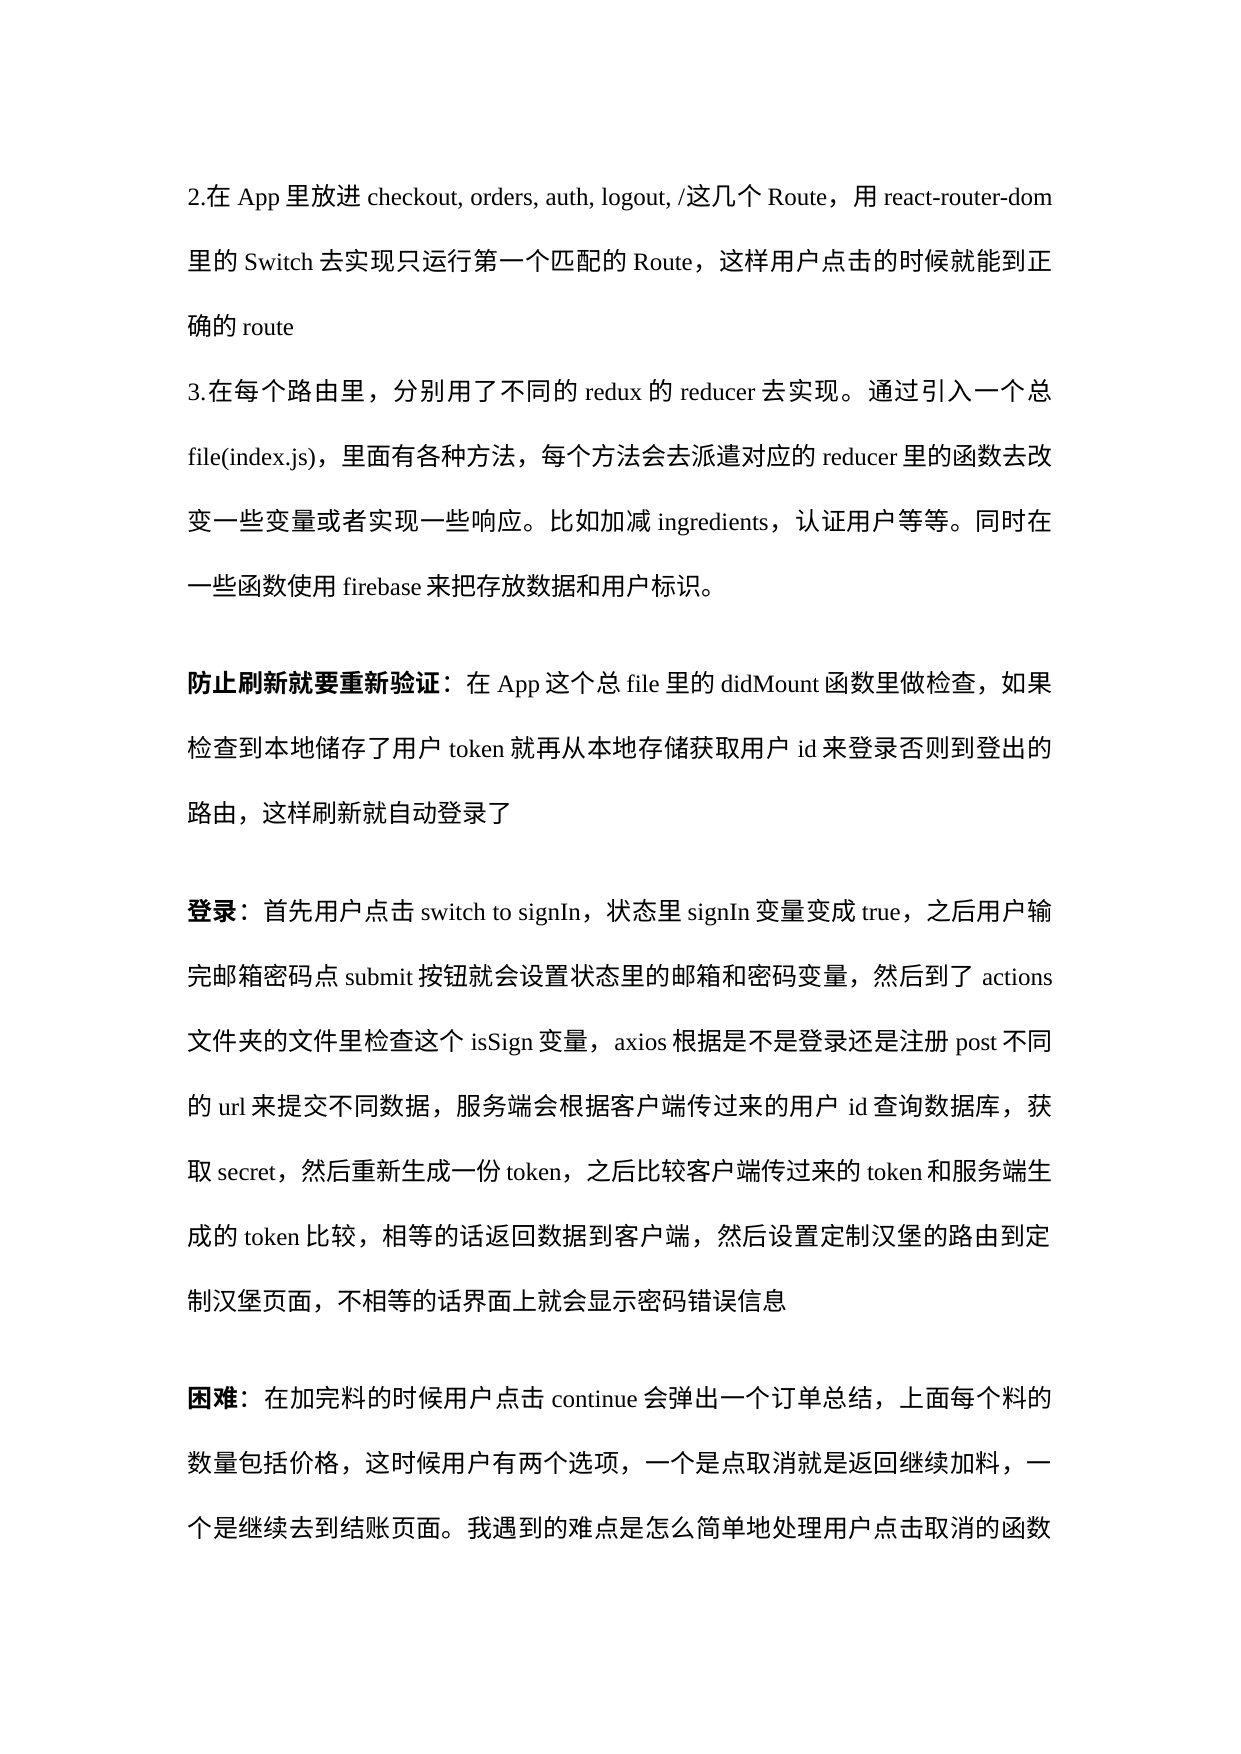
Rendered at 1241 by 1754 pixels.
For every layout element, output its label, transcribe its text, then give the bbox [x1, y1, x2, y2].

text 防止刷新就要重新验证：在App这个总file里的didMount函数里做检查，如果检查到本地储存了用户token就再从本地存储获取用户id来登录否则到登出的路由，这样刷新就自动登录了 [187, 649, 1053, 844]
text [187, 1364, 1053, 1559]
list 2.在App里放进checkout, orders, auth, logout, /这几个Route，用react-router-dom里的Switch去实现只运行第一个匹配的Route，这样用户点击的时候就能到正确的route [187, 162, 1053, 357]
text 登录：首先用户点击switch to signIn，状态里signIn变量变成true，之后用户输完邮箱密码点submit按钮就会设置状态里的邮箱和密码变量，然后到了actions文件夹的文件里检查这个isSign变量，axios根据是不是登录还是注册post不同的url来提交不同数据，服务端会根据客户端传过来的用户id查询数据库，获取secret，然后重新生成一份token，之后比较客户端传过来的token和服务端生成的token比较，相等的话返回数据到客户端，然后设置定制汉堡的路由到定制汉堡页面，不相等的话界面上就会显示密码错误信息 [187, 877, 1053, 1332]
text 3.在每个路由里，分别用了不同的redux的reducer去实现。通过引入一个总file(index.js)，里面有各种方法，每个方法会去派遣对应的reducer里的函数去改变一些变量或者实现一些响应。比如加减ingredients，认证用户等等。同时在一些函数使用firebase来把存放数据和用户标识。 [187, 357, 1053, 617]
